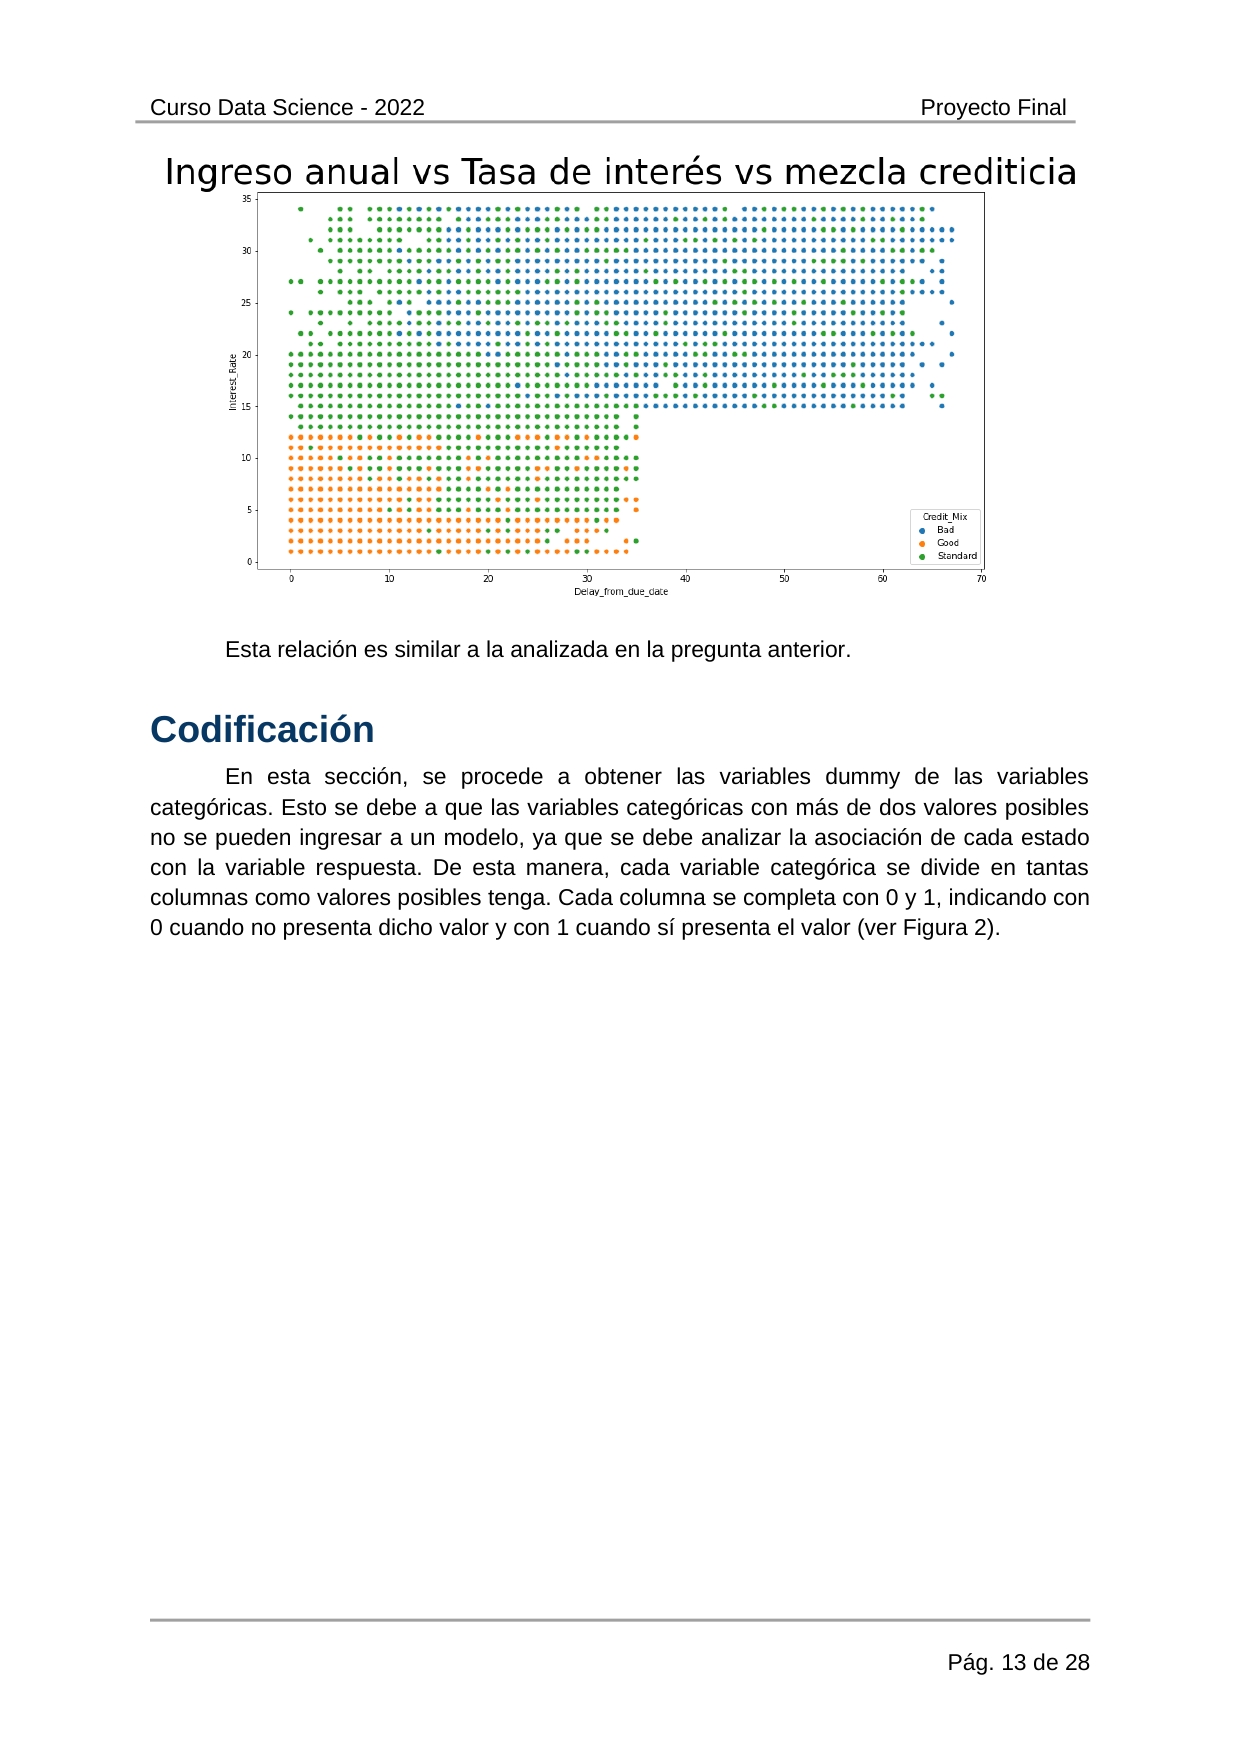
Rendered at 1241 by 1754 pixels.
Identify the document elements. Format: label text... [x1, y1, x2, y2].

picture [158, 150, 1083, 602]
text Esta relación es similar a la analizada en la pregunta anterior. [150, 636, 1090, 662]
subtitle Codificación [150, 708, 1090, 751]
text En esta sección, se procede a obtener las variables dummy de las variables categóricas. Esto se debe a que las variables categóricas con más de dos valores posibles no se pueden ingresar a un modelo, ya que se debe analizar la asociación de cada estado con la variable respuesta. De esta manera, cada variable categórica se divide en tantas columnas como valores posibles tenga. Cada columna se completa con 0 y 1, indicando con 0 cuando no presenta dicho valor y con 1 cuando sí presenta el valor (ver Figura 2). [150, 763, 1090, 941]
